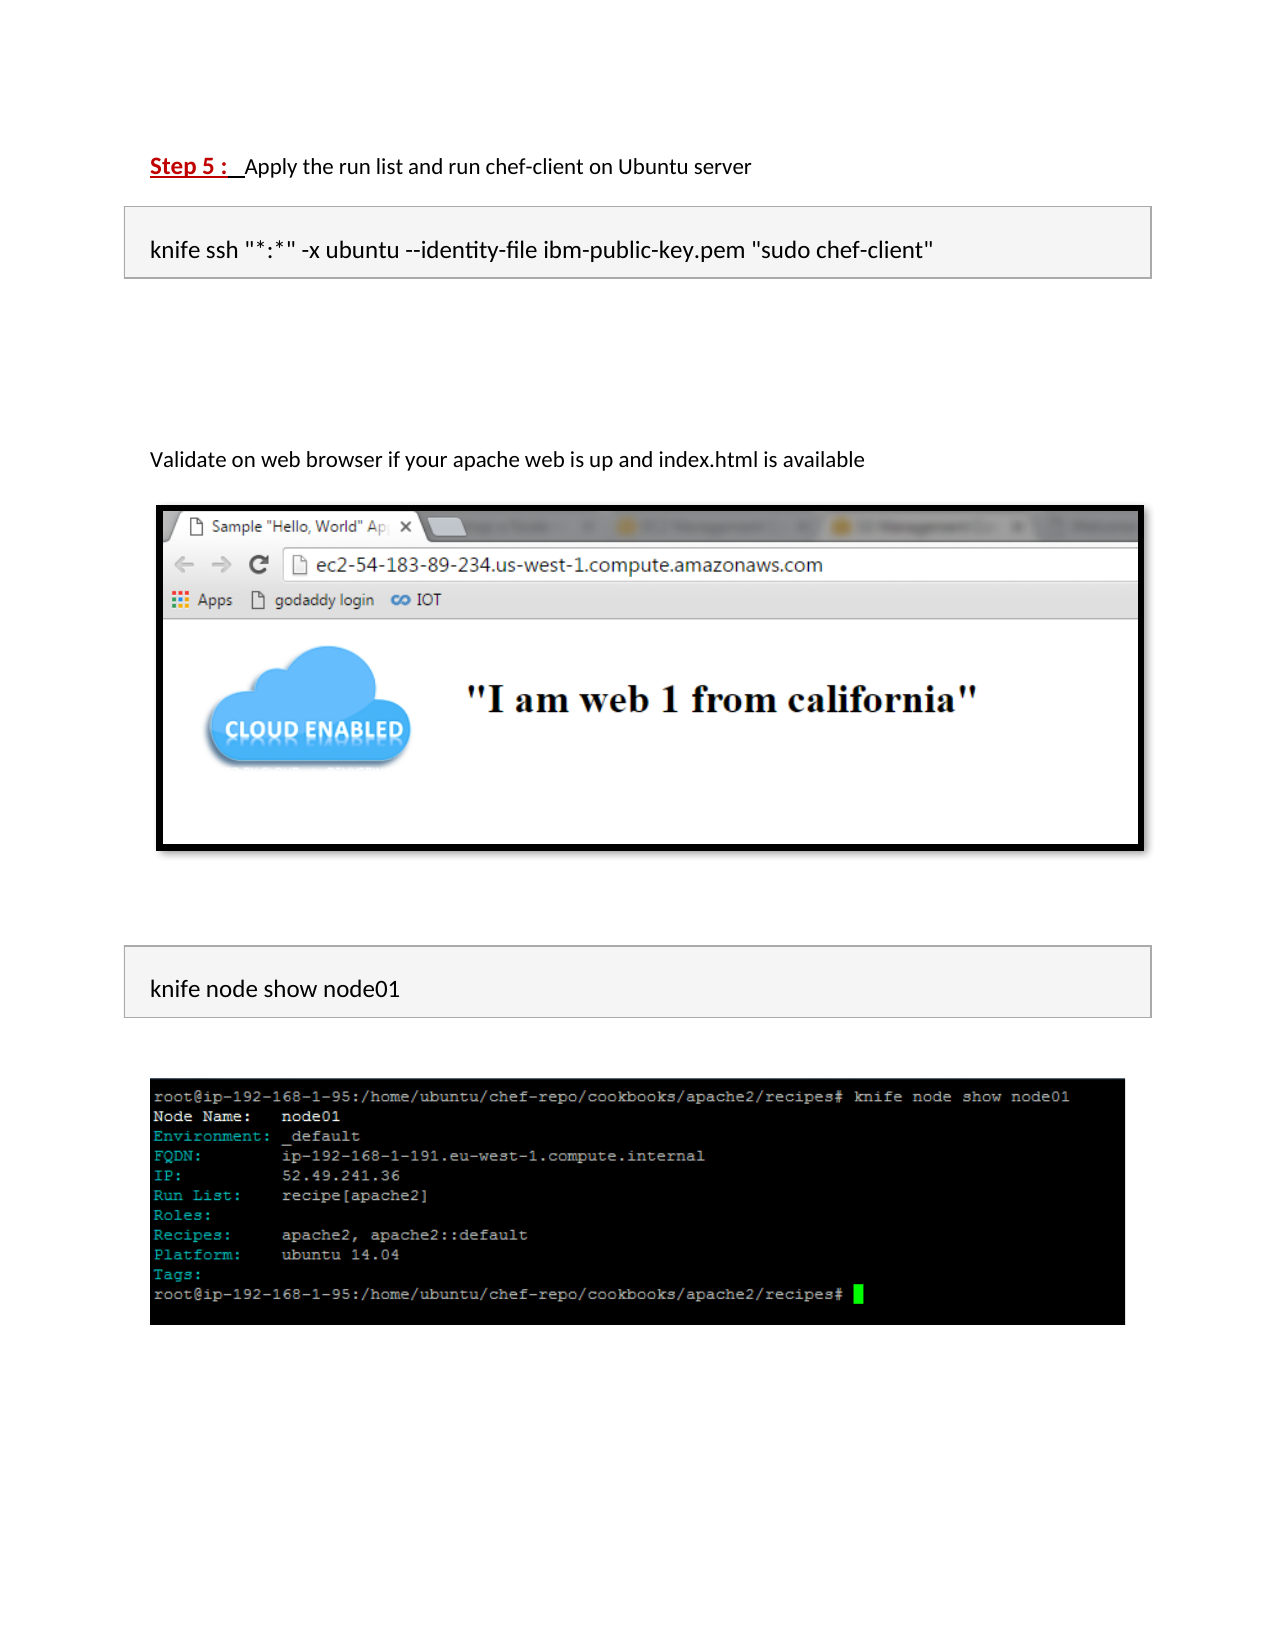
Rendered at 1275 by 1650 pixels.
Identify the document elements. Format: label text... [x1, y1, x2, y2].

text knife ssh "*:*" -x ubuntu --identity-file ibm-public-key.pem "sudo chef-client" [125, 207, 1150, 277]
text Step 5 : Apply the run list and run chef-client on Ubuntu server [150, 150, 1125, 181]
text Validate on web browser if your apache web is up and index.html is available [150, 445, 1125, 473]
picture [150, 1078, 1125, 1325]
picture [163, 511, 1138, 844]
text knife node show node01 [125, 947, 1150, 1017]
